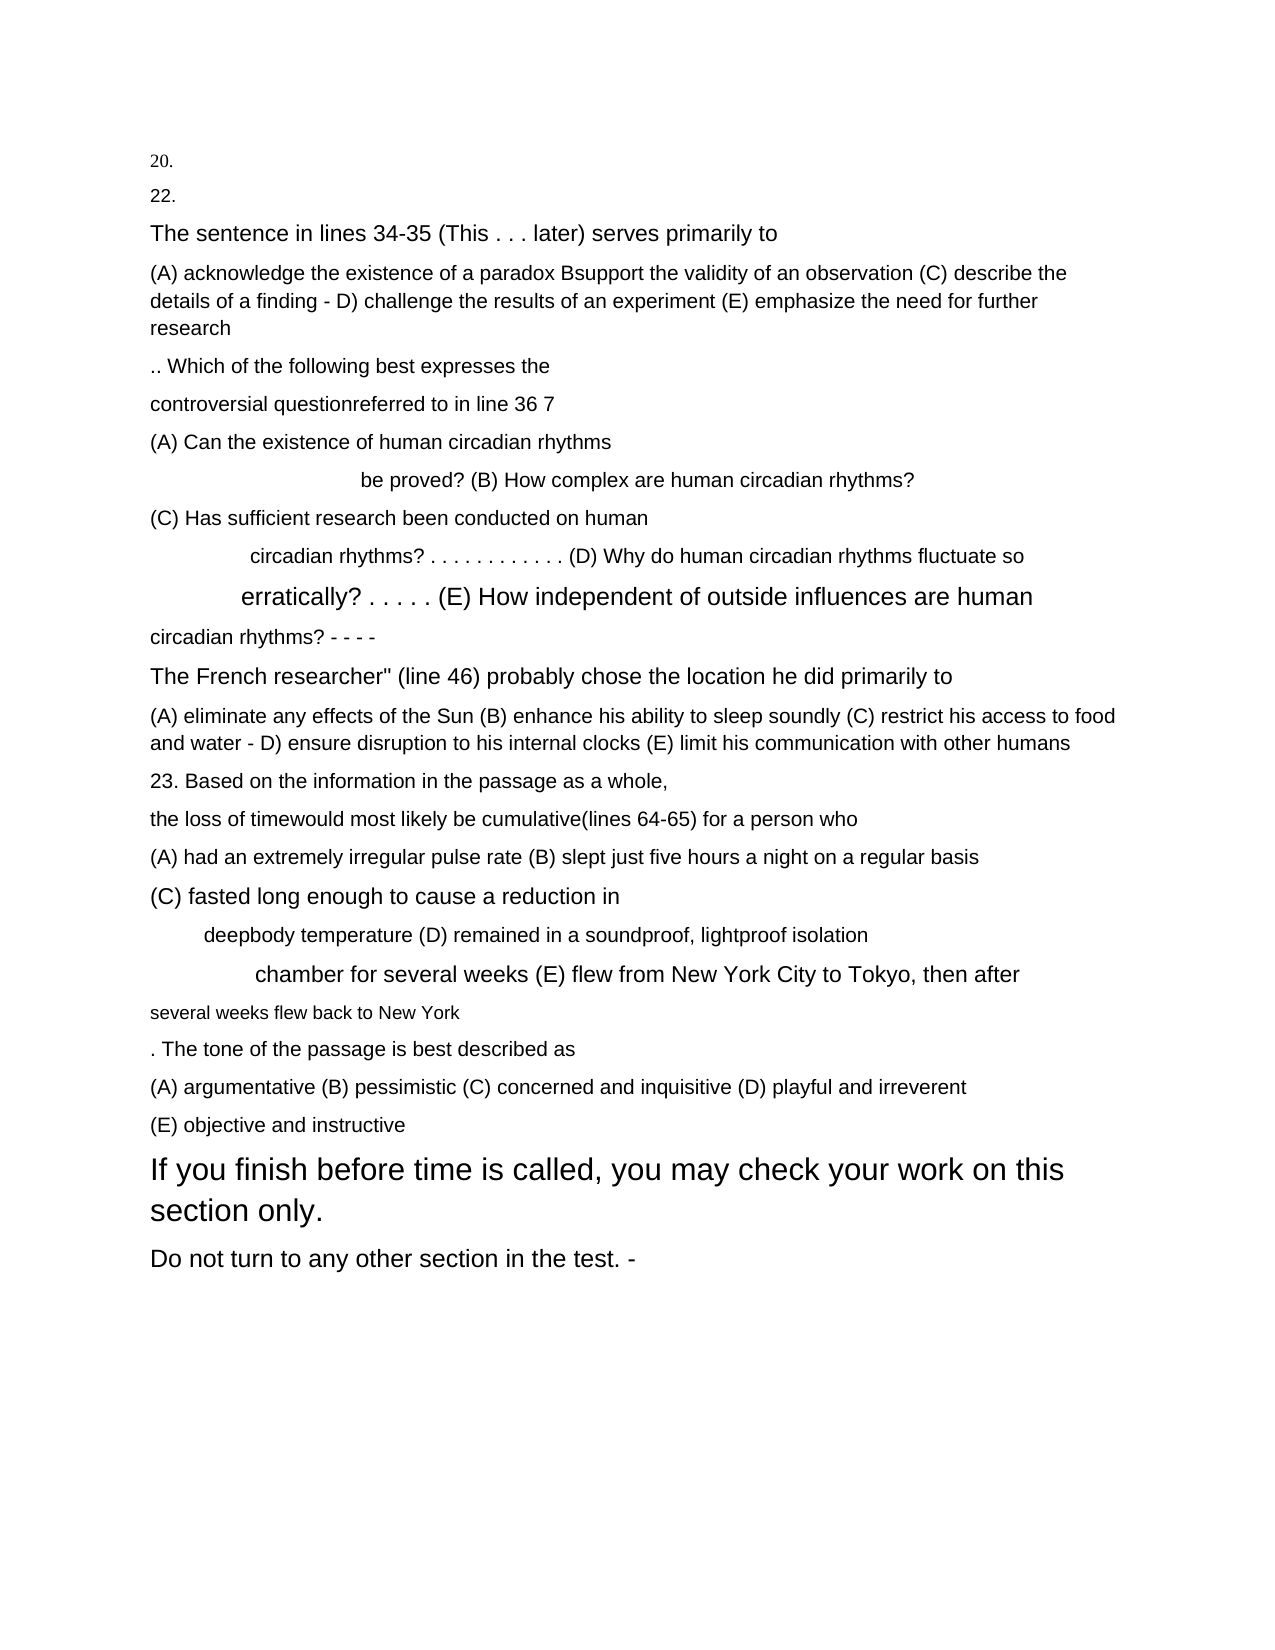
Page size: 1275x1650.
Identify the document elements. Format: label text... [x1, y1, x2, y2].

text The French researcher" (line 46) probably chose the location he did primarily to [150, 663, 1125, 689]
text (E) objective and instructive [150, 1113, 1125, 1137]
text Do not turn to any other section in the test. - [150, 1244, 1125, 1272]
text be proved? (B) How complex are human circadian rhythms? [150, 468, 1125, 492]
text . The tone of the passage is best described as [150, 1037, 1125, 1061]
text the loss of timewould most likely be cumulative(lines 64-65) for a person who [150, 807, 1125, 831]
text (A) had an extremely irregular pulse rate (B) slept just five hours a night on a regular basis [150, 845, 1125, 869]
text (A) acknowledge the existence of a paradox Bsupport the validity of an observation (C) describe the details of a finding - D) challenge the results of an experiment (E) emphasize the need for further research [150, 261, 1125, 340]
text If you finish before time is called, you may check your work on this section only. [150, 1151, 1125, 1228]
text (A) argumentative (B) pessimistic (C) concerned and inquisitive (D) playful and irreverent [150, 1075, 1125, 1099]
text erratically? . . . . . (E) How independent of outside influences are human [150, 581, 1125, 610]
text several weeks flew back to New York [150, 1002, 1125, 1023]
text circadian rhythms? . . . . . . . . . . . . (D) Why do human circadian rhythms fluctuate so [150, 543, 1125, 567]
text controversial questionreferred to in line 36 7 [150, 392, 1125, 416]
text 23. Based on the information in the passage as a whole, [150, 769, 1125, 793]
text The sentence in lines 34-35 (This . . . later) serves primarily to [150, 220, 1125, 247]
text (A) Can the existence of human circadian rhythms [150, 430, 1125, 454]
text (C) Has sufficient research been conducted on human [150, 506, 1125, 529]
text 22. [150, 185, 1125, 207]
text (C) fasted long enough to cause a reduction in [150, 883, 1125, 909]
text 20. [150, 150, 1125, 172]
text .. Which of the following best expresses the [150, 354, 1125, 378]
text (A) eliminate any effects of the Sun (B) enhance his ability to sleep soundly (C) restrict his access to food and water - D) ensure disruption to his internal clocks (E) limit his communication with other humans [150, 703, 1125, 755]
text circadian rhythms? - - - - [150, 625, 1125, 649]
text deepbody temperature (D) remained in a soundproof, lightproof isolation [150, 923, 1125, 947]
text chamber for several weeks (E) flew from New York City to Tokyo, then after [150, 961, 1125, 987]
